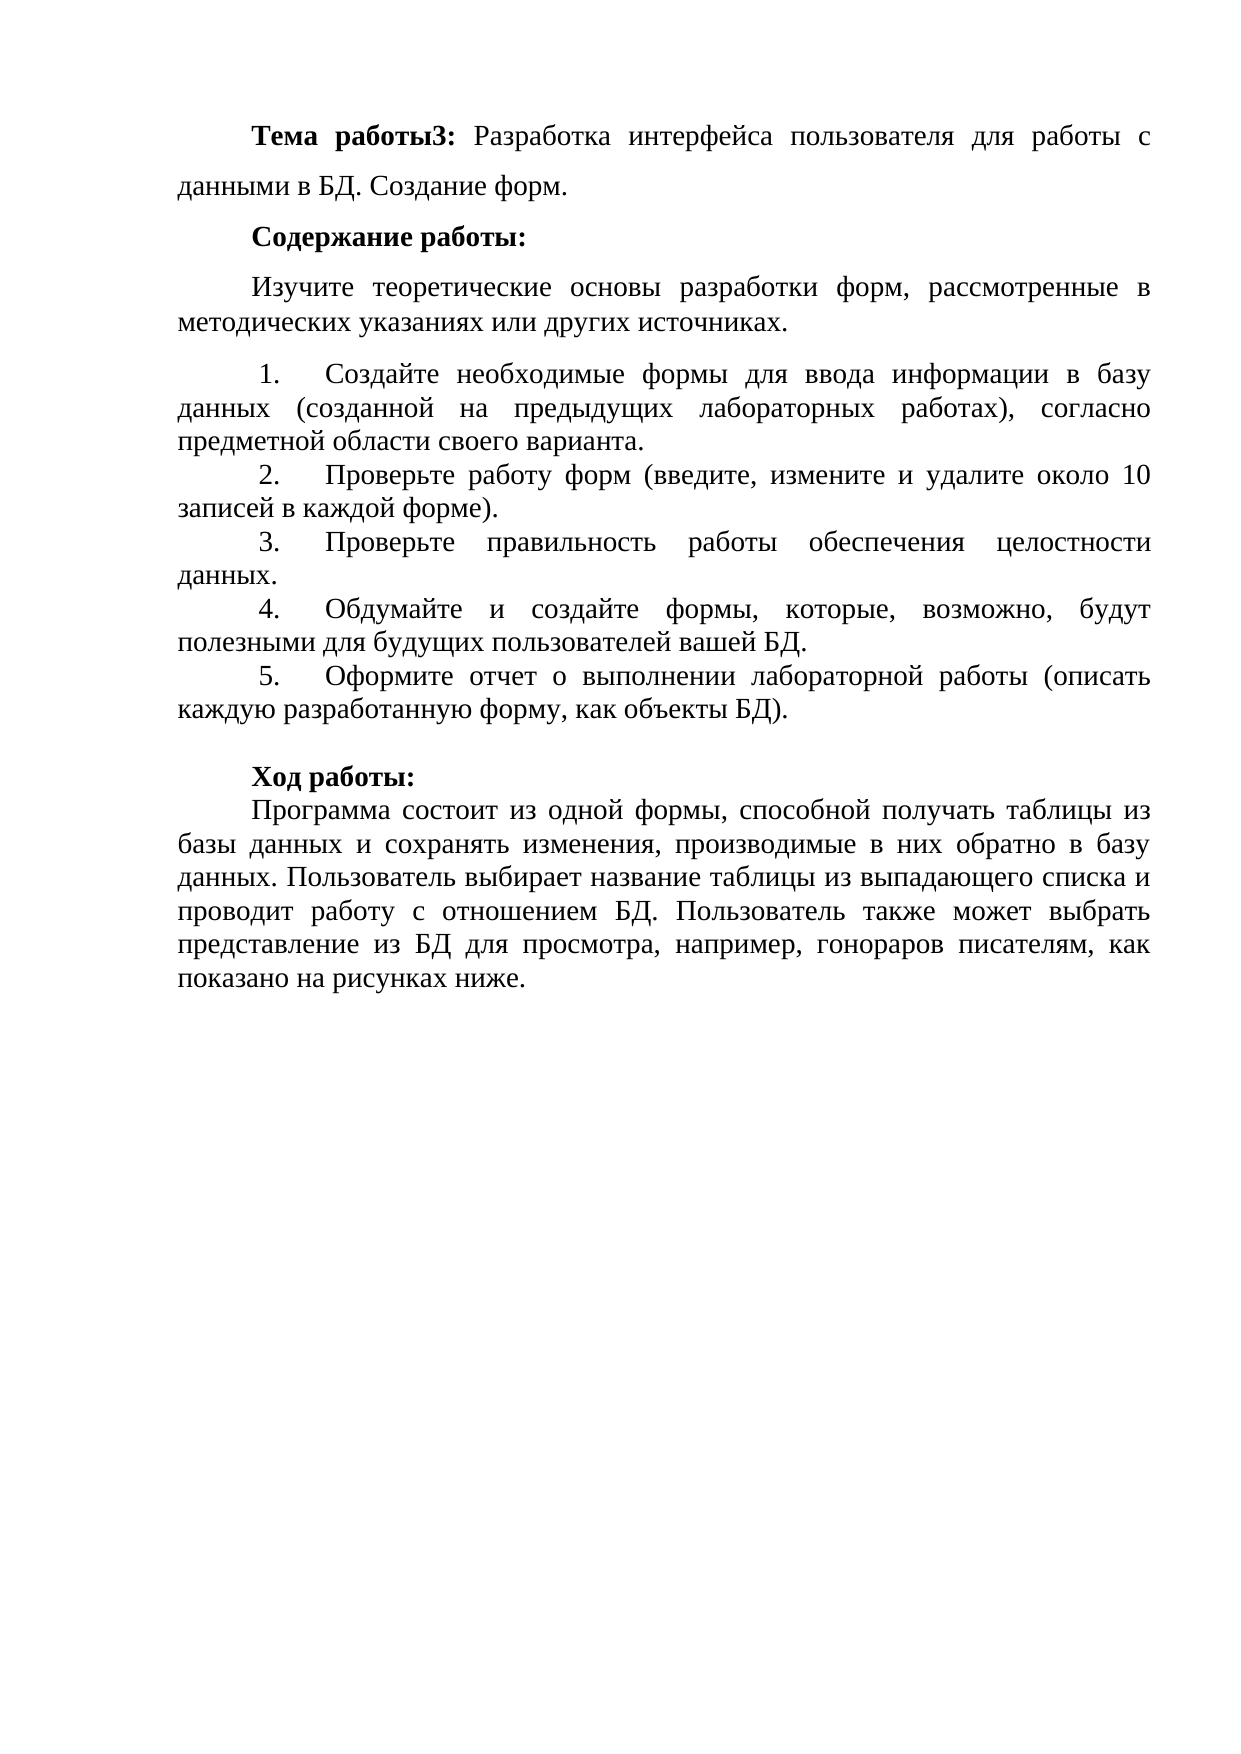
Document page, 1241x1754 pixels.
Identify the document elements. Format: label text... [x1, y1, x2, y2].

list Проверьте работу форм (введите, измените и удалите около 10 записей в каждой форме). [177, 457, 1152, 524]
list Проверьте правильность работы обеспечения целостности данных. [177, 524, 1152, 591]
text Программа состоит из одной формы, способной получать таблицы из базы данных и сохранять изменения, производимые в них обратно в базу данных. Пользователь выбирает название таблицы из выпадающего списка и проводит работу с отношением БД. Пользователь также может выбрать представление из БД для просмотра, например, гонораров писателям, как показано на рисунках ниже. [177, 792, 1152, 993]
text Ход работы: [177, 759, 1152, 792]
text Содержание работы: [177, 219, 1152, 252]
list Обдумайте и создайте формы, которые, возможно, будут полезными для будущих пользователей вашей БД. [177, 591, 1152, 658]
text Тема работы3: Разработка интерфейса пользователя для работы с данными в БД. Создание форм. [177, 118, 1152, 202]
text Изучите теоретические основы разработки форм, рассмотренные в методических указаниях или других источниках. [177, 269, 1152, 338]
list Создайте необходимые формы для ввода информации в базу данных (созданной на предыдущих лабораторных работах), согласно предметной области своего варианта. [177, 356, 1152, 457]
list Оформите отчет о выполнении лабораторной работы (описать каждую разработанную форму, как объекты БД). [177, 658, 1152, 725]
